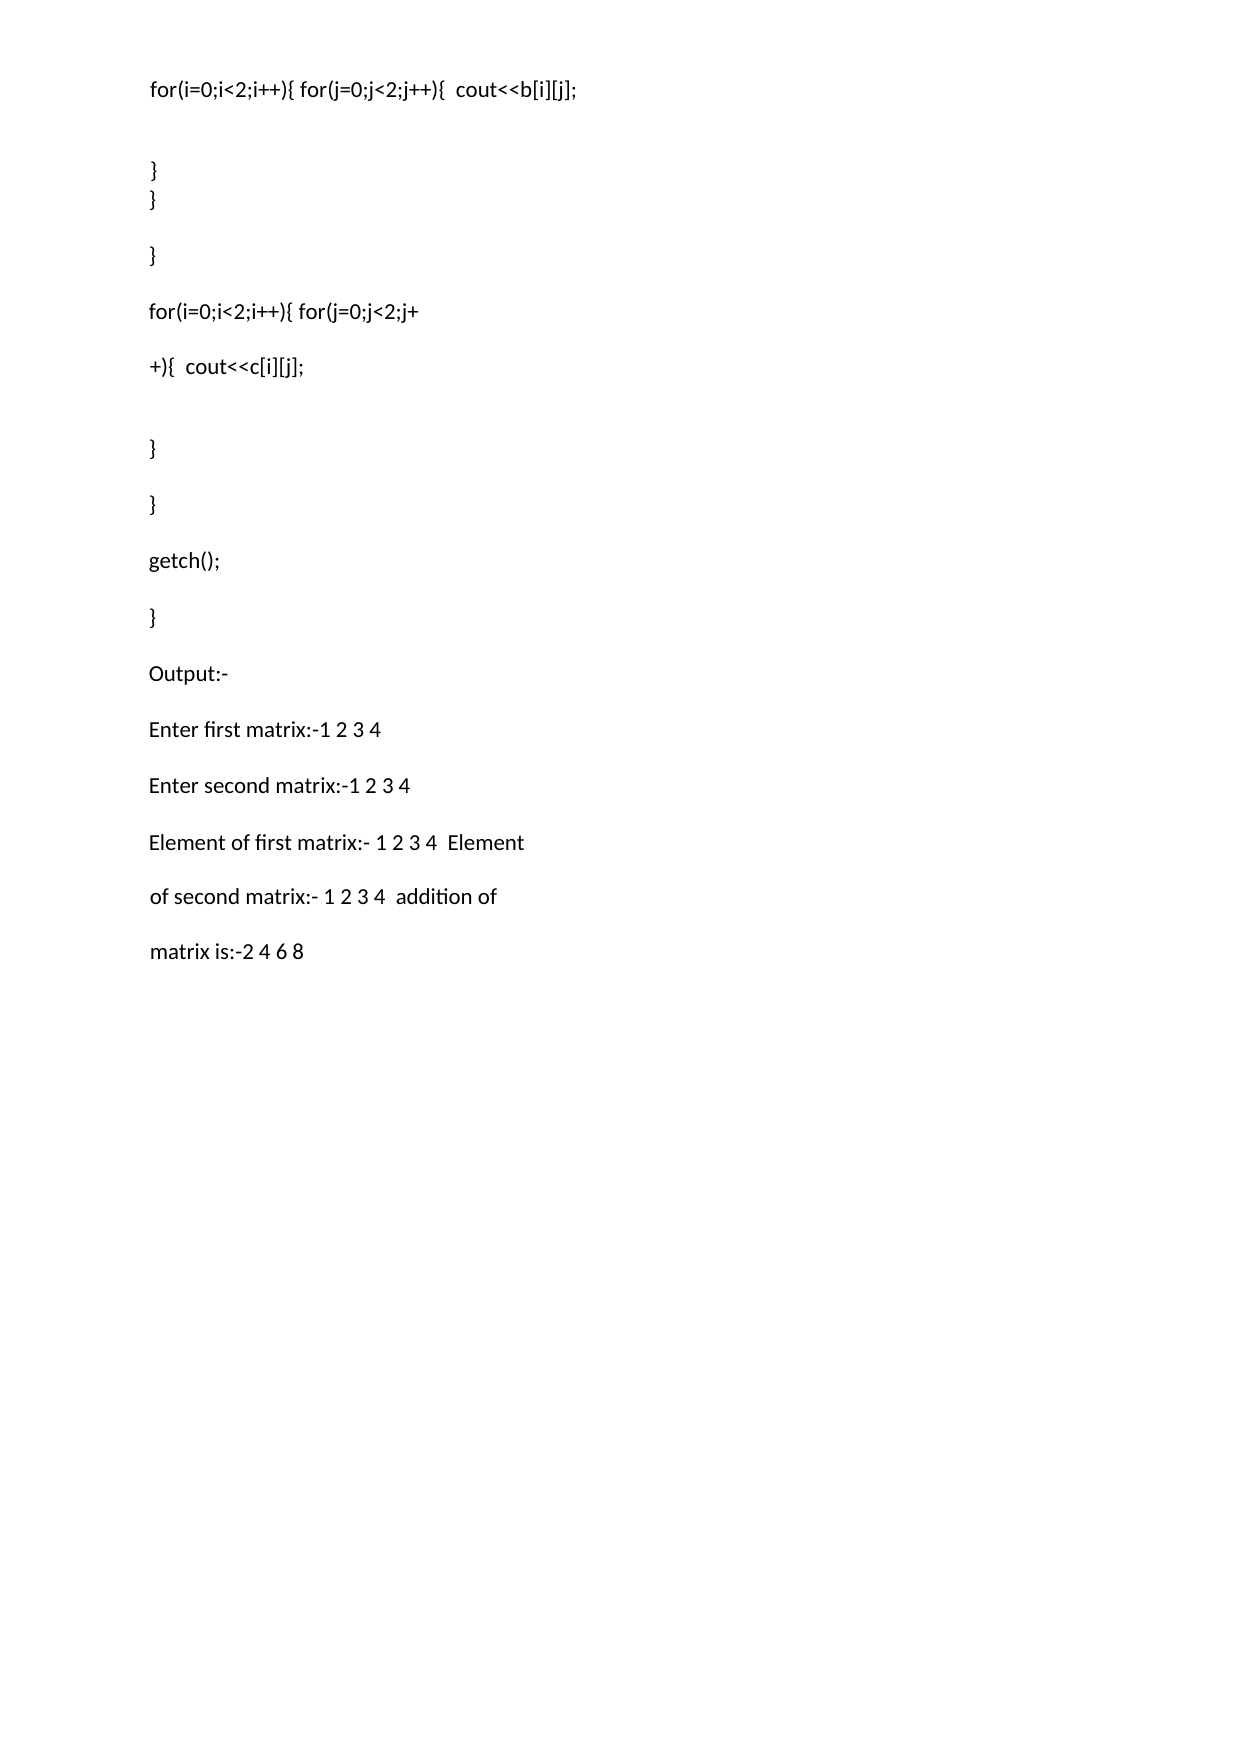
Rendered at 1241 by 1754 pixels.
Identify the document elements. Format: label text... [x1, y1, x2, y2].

text getch(); [148, 547, 618, 574]
text } [148, 241, 618, 269]
text Output:- [148, 659, 618, 687]
text Element of first matrix:- 1 2 3 4 Element of second matrix:- 1 2 3 4 addition of matrix is:-2 4 6 8 [148, 828, 527, 965]
text } [148, 490, 618, 518]
text } [148, 185, 618, 213]
text Enter second matrix:-1 2 3 4 [148, 772, 618, 799]
text } [148, 434, 618, 462]
text } [148, 603, 618, 631]
text Enter first matrix:-1 2 3 4 [148, 715, 618, 743]
text for(i=0;i<2;i++){ for(j=0;j<2;j++){ cout<<c[i][j]; [148, 297, 420, 380]
